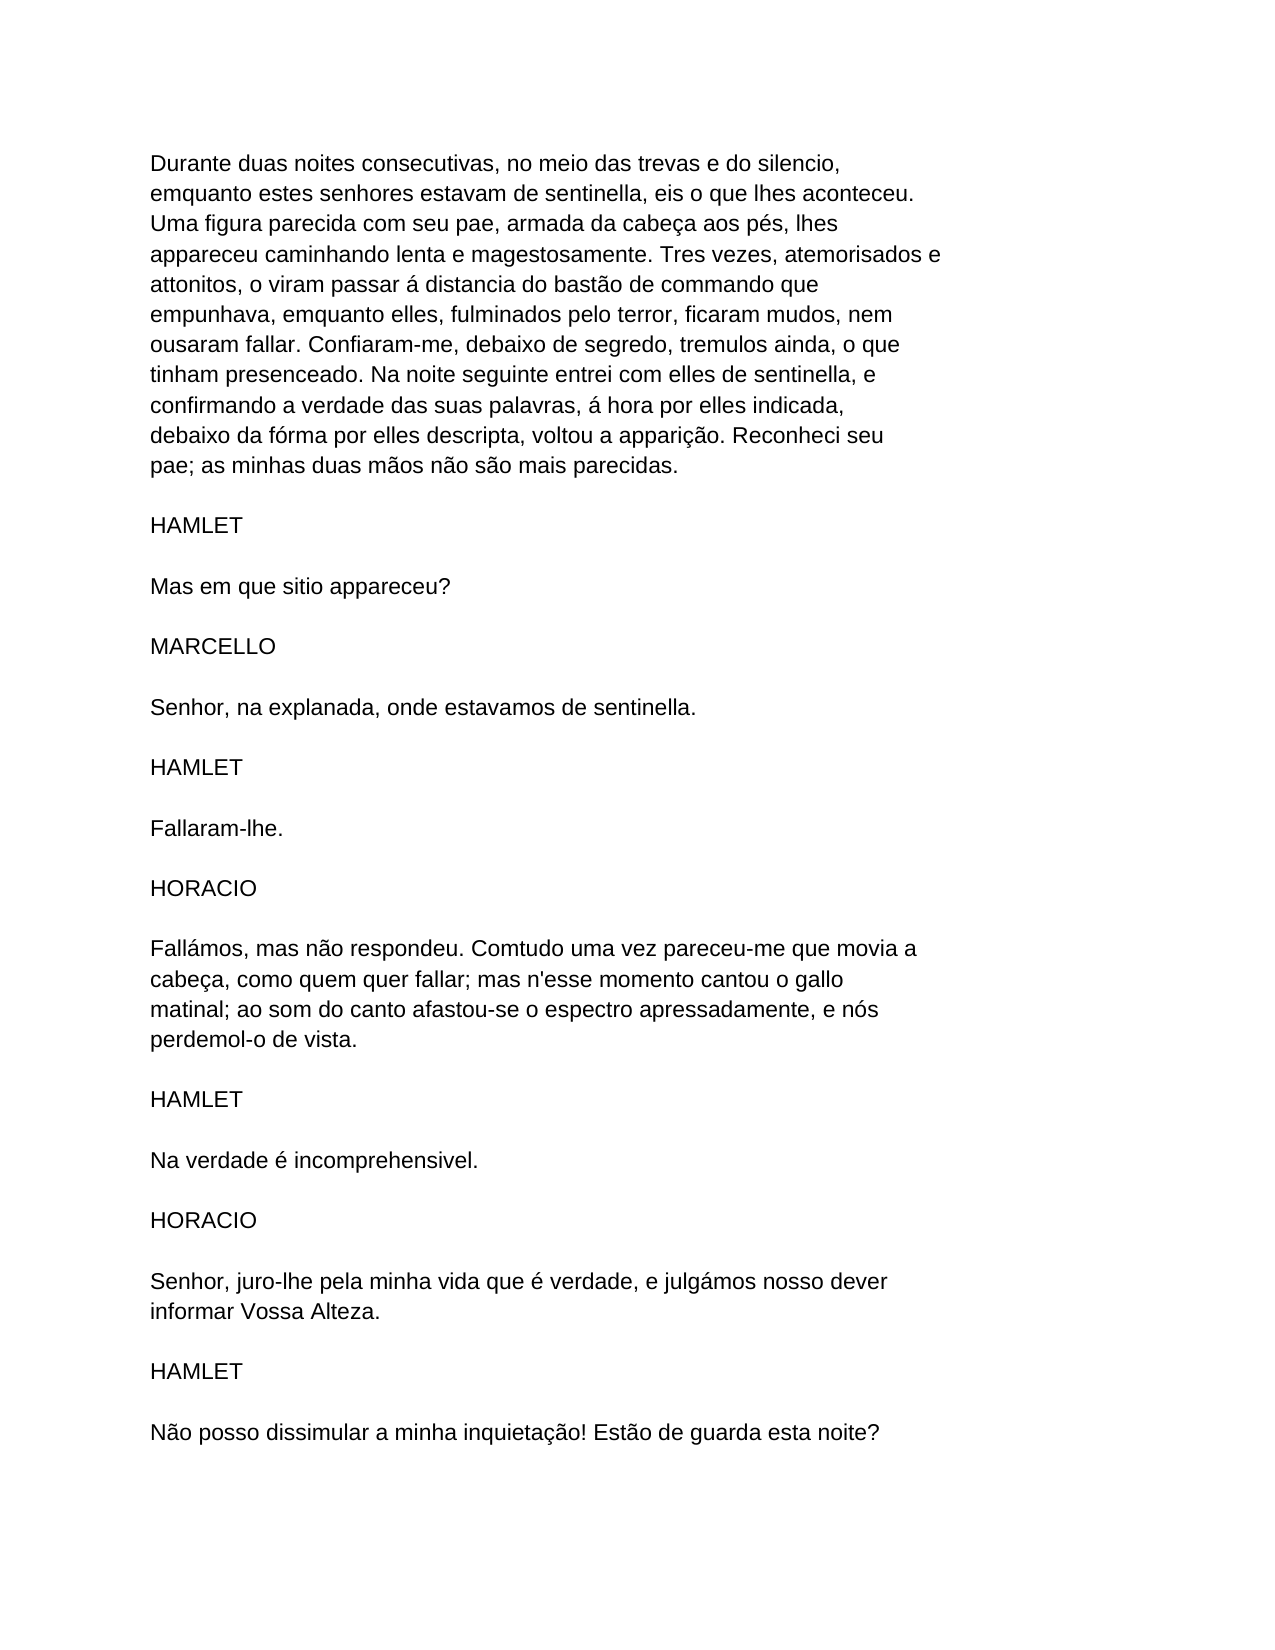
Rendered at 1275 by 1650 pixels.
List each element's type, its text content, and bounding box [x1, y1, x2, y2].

text MARCELLO [150, 633, 1125, 660]
text Fallámos, mas não respondeu. Comtudo uma vez pareceu-me que movia a [150, 935, 1125, 962]
text matinal; ao som do canto afastou-se o espectro apressadamente, e nós [150, 996, 1125, 1022]
text Na verdade é incomprehensivel. [150, 1147, 1125, 1173]
text HAMLET [150, 512, 1125, 539]
text appareceu caminhando lenta e magestosamente. Tres vezes, atemorisados e [150, 241, 1125, 267]
text Senhor, na explanada, onde estavamos de sentinella. [150, 694, 1125, 720]
text Uma figura parecida com seu pae, armada da cabeça aos pés, lhes [150, 210, 1125, 237]
text attonitos, o viram passar á distancia do bastão de commando que [150, 271, 1125, 297]
text debaixo da fórma por elles descripta, voltou a apparição. Reconheci seu [150, 422, 1125, 448]
text cabeça, como quem quer fallar; mas n'esse momento cantou o gallo [150, 966, 1125, 992]
text Fallaram-lhe. [150, 814, 1125, 841]
text ousaram fallar. Confiaram-me, debaixo de segredo, tremulos ainda, o que [150, 331, 1125, 358]
text Mas em que sitio appareceu? [150, 573, 1125, 599]
text Não posso dissimular a minha inquietação! Estão de guarda esta noite? [150, 1419, 1125, 1445]
text emquanto estes senhores estavam de sentinella, eis o que lhes aconteceu. [150, 180, 1125, 207]
text pae; as minhas duas mãos não são mais parecidas. [150, 452, 1125, 478]
text Durante duas noites consecutivas, no meio das trevas e do silencio, [150, 150, 1125, 176]
text HORACIO [150, 1207, 1125, 1234]
text perdemol-o de vista. [150, 1026, 1125, 1052]
text tinham presenceado. Na noite seguinte entrei com elles de sentinella, e [150, 361, 1125, 388]
text empunhava, emquanto elles, fulminados pelo terror, ficaram mudos, nem [150, 301, 1125, 327]
text informar Vossa Alteza. [150, 1298, 1125, 1324]
text HAMLET [150, 1358, 1125, 1385]
text Senhor, juro-lhe pela minha vida que é verdade, e julgámos nosso dever [150, 1268, 1125, 1294]
text HORACIO [150, 875, 1125, 901]
text confirmando a verdade das suas palavras, á hora por elles indicada, [150, 392, 1125, 418]
text HAMLET [150, 754, 1125, 781]
text HAMLET [150, 1086, 1125, 1113]
